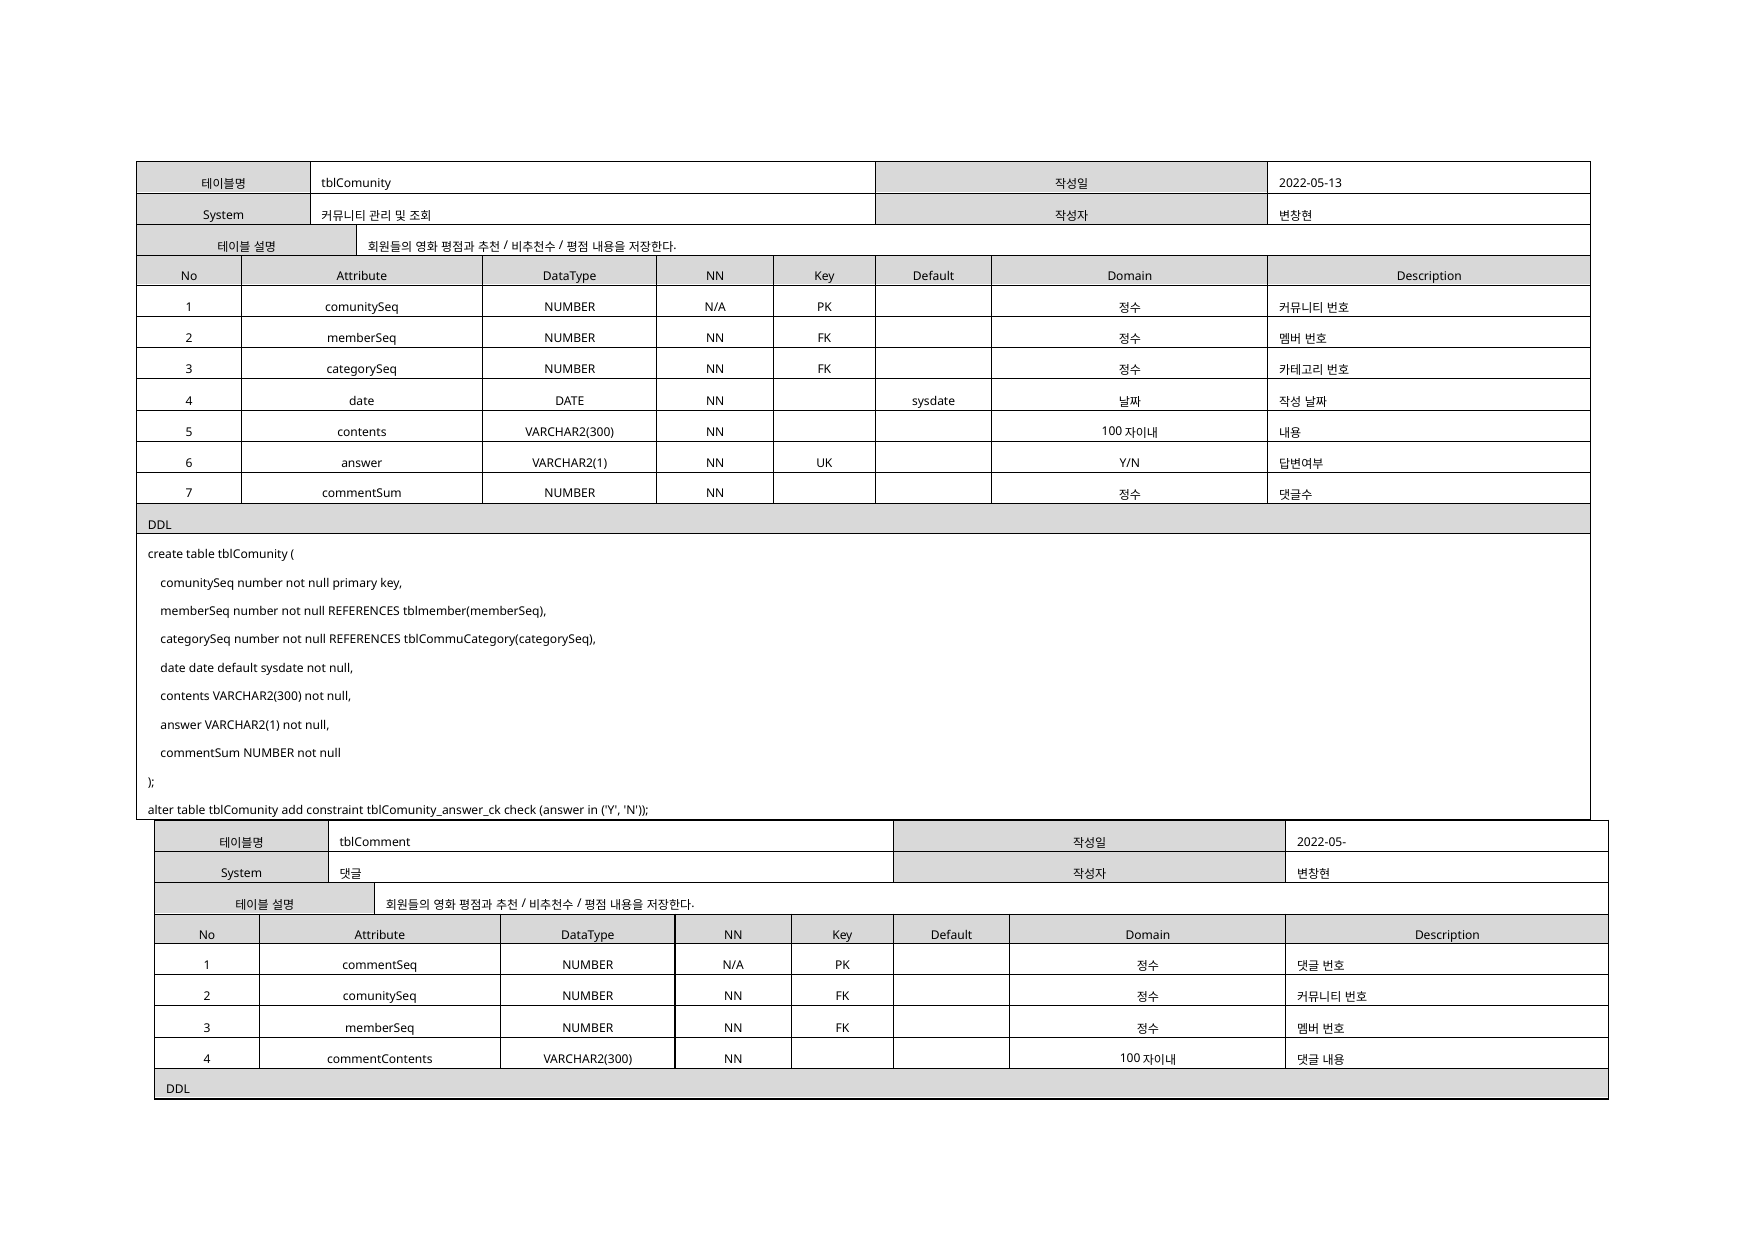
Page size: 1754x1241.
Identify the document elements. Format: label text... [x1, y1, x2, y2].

table_cell DataType [483, 256, 656, 284]
table_cell Y/N [992, 442, 1267, 472]
table_cell 작성자 [894, 852, 1285, 882]
table_cell 댓글 번호 [1286, 944, 1608, 974]
table_cell commentSeq [260, 944, 500, 974]
table_header tblComunity [311, 162, 875, 192]
table_cell DATE [483, 379, 656, 409]
table_cell 1 [155, 944, 259, 974]
table_header 작성일 [876, 162, 1267, 192]
table_cell date [242, 379, 482, 409]
table_cell NN [657, 379, 773, 409]
table_cell comunitySeq [242, 286, 482, 316]
table_cell No [155, 915, 259, 943]
table_cell 2 [155, 975, 259, 1005]
table_cell Default [894, 915, 1009, 943]
table_cell 100자이내 [1010, 1038, 1285, 1068]
table_cell NUMBER [501, 975, 674, 1005]
table_cell Default [876, 256, 991, 284]
table_cell NN [676, 975, 791, 1005]
table_cell 댓글 내용 [1286, 1038, 1608, 1068]
table_cell Key [774, 256, 875, 284]
table_cell categorySeq [242, 348, 482, 378]
table_cell 커뮤니티 번호 [1286, 975, 1608, 1005]
table_cell NUMBER [483, 286, 656, 316]
table_cell 4 [155, 1038, 259, 1068]
table_cell [876, 348, 991, 378]
table_cell answer [242, 442, 482, 472]
table_cell 4 [137, 379, 241, 409]
table_cell sysdate [876, 379, 991, 409]
table_cell 6 [137, 442, 241, 472]
table_header 2022-05-13 [1268, 162, 1590, 192]
table_cell NN [657, 317, 773, 347]
table_cell [894, 975, 1009, 1005]
table_cell 커뮤니티 번호 [1268, 286, 1590, 316]
table_cell 변창현 [1286, 852, 1608, 882]
table_cell Description [1268, 256, 1590, 284]
table_cell NUMBER [501, 944, 674, 974]
table_cell 3 [155, 1006, 259, 1037]
table_cell NN [657, 473, 773, 503]
table_cell N/A [676, 944, 791, 974]
table_cell NUMBER [483, 317, 656, 347]
table_cell NN [676, 915, 791, 943]
table_cell VARCHAR2(300) [483, 411, 656, 441]
table_cell NUMBER [483, 473, 656, 503]
table_header 2022-05- [1286, 821, 1608, 851]
table_cell 답변여부 [1268, 442, 1590, 472]
table_cell NN [676, 1006, 791, 1037]
table_cell 멤버 번호 [1268, 317, 1590, 347]
table_cell 멤버 번호 [1286, 1006, 1608, 1037]
table_cell DDL [137, 504, 1590, 533]
table_cell 작성 날짜 [1268, 379, 1590, 409]
table_cell 5 [137, 411, 241, 441]
table_cell No [137, 256, 241, 284]
table_cell [876, 286, 991, 316]
table_cell 3 [137, 348, 241, 378]
table_cell 100자이내 [992, 411, 1267, 441]
table_cell [876, 473, 991, 503]
table_cell 댓글 [329, 852, 893, 882]
table_cell [792, 1038, 893, 1068]
table_cell 정수 [992, 348, 1267, 378]
table_cell 정수 [992, 286, 1267, 316]
table_cell commentSum [242, 473, 482, 503]
table_cell NN [676, 1038, 791, 1068]
table_cell 날짜 [992, 379, 1267, 409]
table_cell NUMBER [501, 1006, 674, 1037]
table_cell 회원들의 영화 평점과 추천 / 비추천수 / 평점 내용을 저장한다. [357, 225, 1590, 255]
table_cell DDL [155, 1069, 1608, 1097]
table_cell 정수 [1010, 944, 1285, 974]
table_header 테이블명 [137, 162, 310, 192]
table_cell [876, 317, 991, 347]
table_header 테이블명 [155, 821, 328, 851]
table_cell [876, 442, 991, 472]
table_cell commentContents [260, 1038, 500, 1068]
table_cell [894, 1038, 1009, 1068]
table_cell [894, 1006, 1009, 1037]
table_header 작성일 [894, 821, 1285, 851]
table_cell VARCHAR2(1) [483, 442, 656, 472]
table_cell 1 [137, 286, 241, 316]
table_cell 2 [137, 317, 241, 347]
table_cell Description [1286, 915, 1608, 943]
table_cell FK [792, 975, 893, 1005]
table_cell DataType [501, 915, 674, 943]
table_cell 카테고리 번호 [1268, 348, 1590, 378]
table_cell memberSeq [260, 1006, 500, 1037]
table_cell 댓글수 [1268, 473, 1590, 503]
table_cell FK [774, 348, 875, 378]
table_cell FK [774, 317, 875, 347]
table_cell PK [792, 944, 893, 974]
table_cell 커뮤니티 관리 및 조회 [311, 194, 875, 224]
table_cell comunitySeq [260, 975, 500, 1005]
table_cell 정수 [992, 473, 1267, 503]
table_cell [894, 944, 1009, 974]
table_cell System [155, 852, 328, 882]
table_cell memberSeq [242, 317, 482, 347]
table_cell UK [774, 442, 875, 472]
table_cell 내용 [1268, 411, 1590, 441]
table_cell 테이블 설명 [137, 225, 356, 255]
table_cell Attribute [242, 256, 482, 284]
table_cell 회원들의 영화 평점과 추천 / 비추천수 / 평점 내용을 저장한다. [375, 883, 1608, 913]
table_cell Attribute [260, 915, 500, 943]
table_cell NN [657, 442, 773, 472]
table_cell NN [657, 348, 773, 378]
table_cell 정수 [1010, 1006, 1285, 1037]
table_cell Key [792, 915, 893, 943]
table_cell 정수 [1010, 975, 1285, 1005]
table_cell Domain [992, 256, 1267, 284]
table_cell 7 [137, 473, 241, 503]
table_cell create table tblComunity ( comunitySeq number not null primary key, memberSeq number not null REFERENCES tblmember(memberSeq), categorySeq number not null REFERENCES tblCommuCategory(categorySeq), date date default sysdate not null, contents VARCHAR2(300) not null, answer VARCHAR2(1) not null, commentSum NUMBER not null ); alter table tblComunity add constraint tblComunity_answer_ck check (answer in ('Y', 'N')); [137, 534, 1590, 818]
table_cell NN [657, 256, 773, 284]
table_header tblComment [329, 821, 893, 851]
table_cell NN [657, 411, 773, 441]
table_cell Domain [1010, 915, 1285, 943]
table_cell 작성자 [876, 194, 1267, 224]
table_cell contents [242, 411, 482, 441]
table_cell NUMBER [483, 348, 656, 378]
table_cell 변창현 [1268, 194, 1590, 224]
table_cell 테이블 설명 [155, 883, 374, 913]
table_cell [774, 411, 875, 441]
table_cell System [137, 194, 310, 224]
table_cell N/A [657, 286, 773, 316]
table_cell FK [792, 1006, 893, 1037]
table_cell [774, 379, 875, 409]
table_cell 정수 [992, 317, 1267, 347]
table_cell [876, 411, 991, 441]
table_cell PK [774, 286, 875, 316]
table_cell VARCHAR2(300) [501, 1038, 674, 1068]
table_cell [774, 473, 875, 503]
